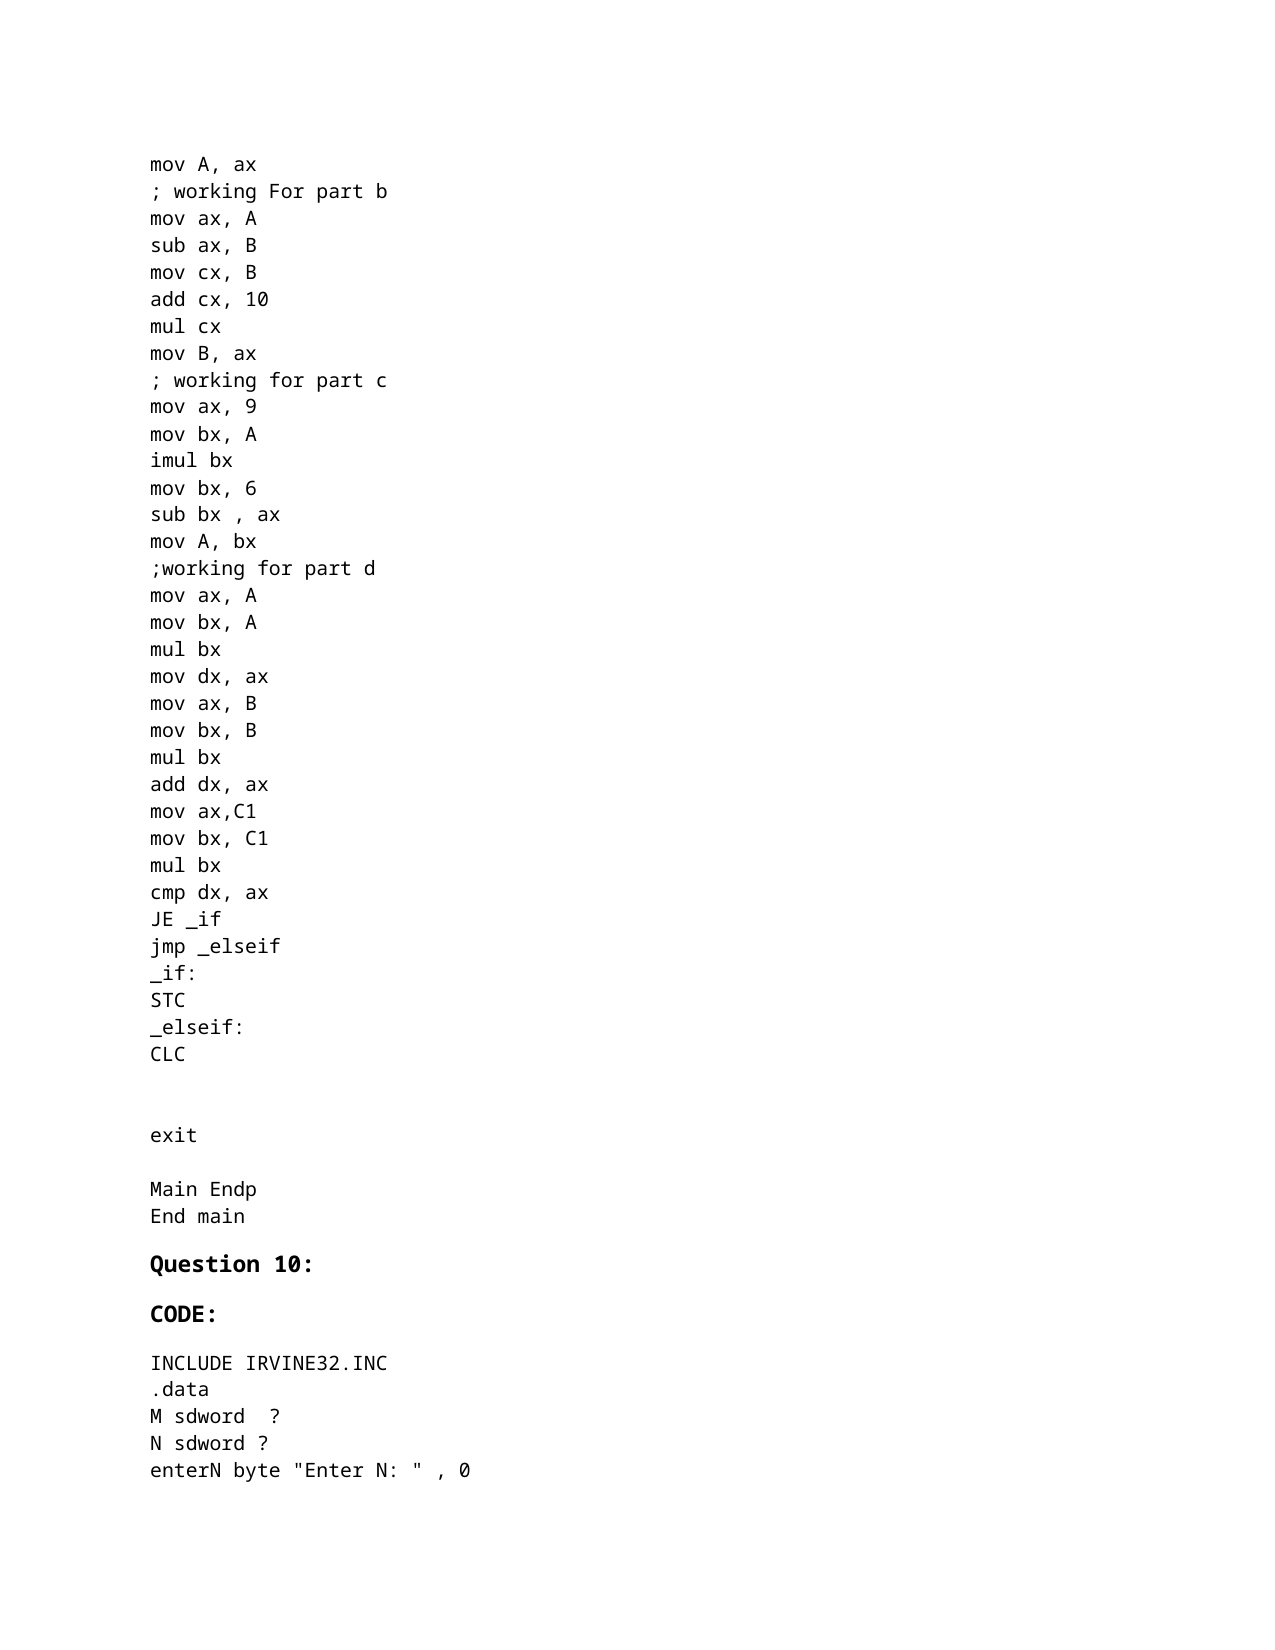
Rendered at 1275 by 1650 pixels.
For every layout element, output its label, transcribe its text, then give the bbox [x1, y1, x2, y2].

text mov ax, A [150, 582, 1125, 609]
text mov B, ax [150, 339, 1125, 366]
text mov bx, B [150, 717, 1125, 743]
text mul bx [150, 636, 1125, 663]
text sub bx , ax [150, 501, 1125, 528]
text Question 10: [150, 1248, 1125, 1279]
text _if: [150, 959, 1125, 986]
text CODE: [150, 1298, 1125, 1329]
text mov cx, B [150, 258, 1125, 285]
text mov ax, A [150, 204, 1125, 231]
text End main [150, 1202, 1125, 1229]
text mov bx, 6 [150, 474, 1125, 501]
text mov A, bx [150, 528, 1125, 555]
text Main Endp [150, 1175, 1125, 1202]
text CLC [150, 1040, 1125, 1067]
text ; working for part c [150, 366, 1125, 393]
text enterN byte "Enter N: " , 0 [150, 1457, 1125, 1484]
text cmp dx, ax [150, 878, 1125, 905]
text JE _if [150, 905, 1125, 932]
text mul bx [150, 851, 1125, 878]
text mov ax, B [150, 689, 1125, 717]
text ; working For part b [150, 177, 1125, 204]
text mov dx, ax [150, 663, 1125, 689]
text M sdword ? [150, 1403, 1125, 1430]
text mov ax, 9 [150, 393, 1125, 420]
text STC [150, 986, 1125, 1013]
text INCLUDE IRVINE32.INC [150, 1349, 1125, 1376]
text add dx, ax [150, 771, 1125, 797]
text add cx, 10 [150, 285, 1125, 312]
text mul cx [150, 312, 1125, 339]
text imul bx [150, 447, 1125, 474]
text mov A, ax [150, 150, 1125, 177]
text mov ax,C1 [150, 797, 1125, 824]
text N sdword ? [150, 1430, 1125, 1457]
text mov bx, A [150, 420, 1125, 447]
text jmp _elseif [150, 932, 1125, 959]
text mul bx [150, 743, 1125, 771]
text mov bx, A [150, 609, 1125, 636]
text ;working for part d [150, 555, 1125, 582]
text _elseif: [150, 1013, 1125, 1040]
text exit [150, 1121, 1125, 1148]
text .data [150, 1376, 1125, 1403]
text mov bx, C1 [150, 824, 1125, 851]
text sub ax, B [150, 231, 1125, 258]
